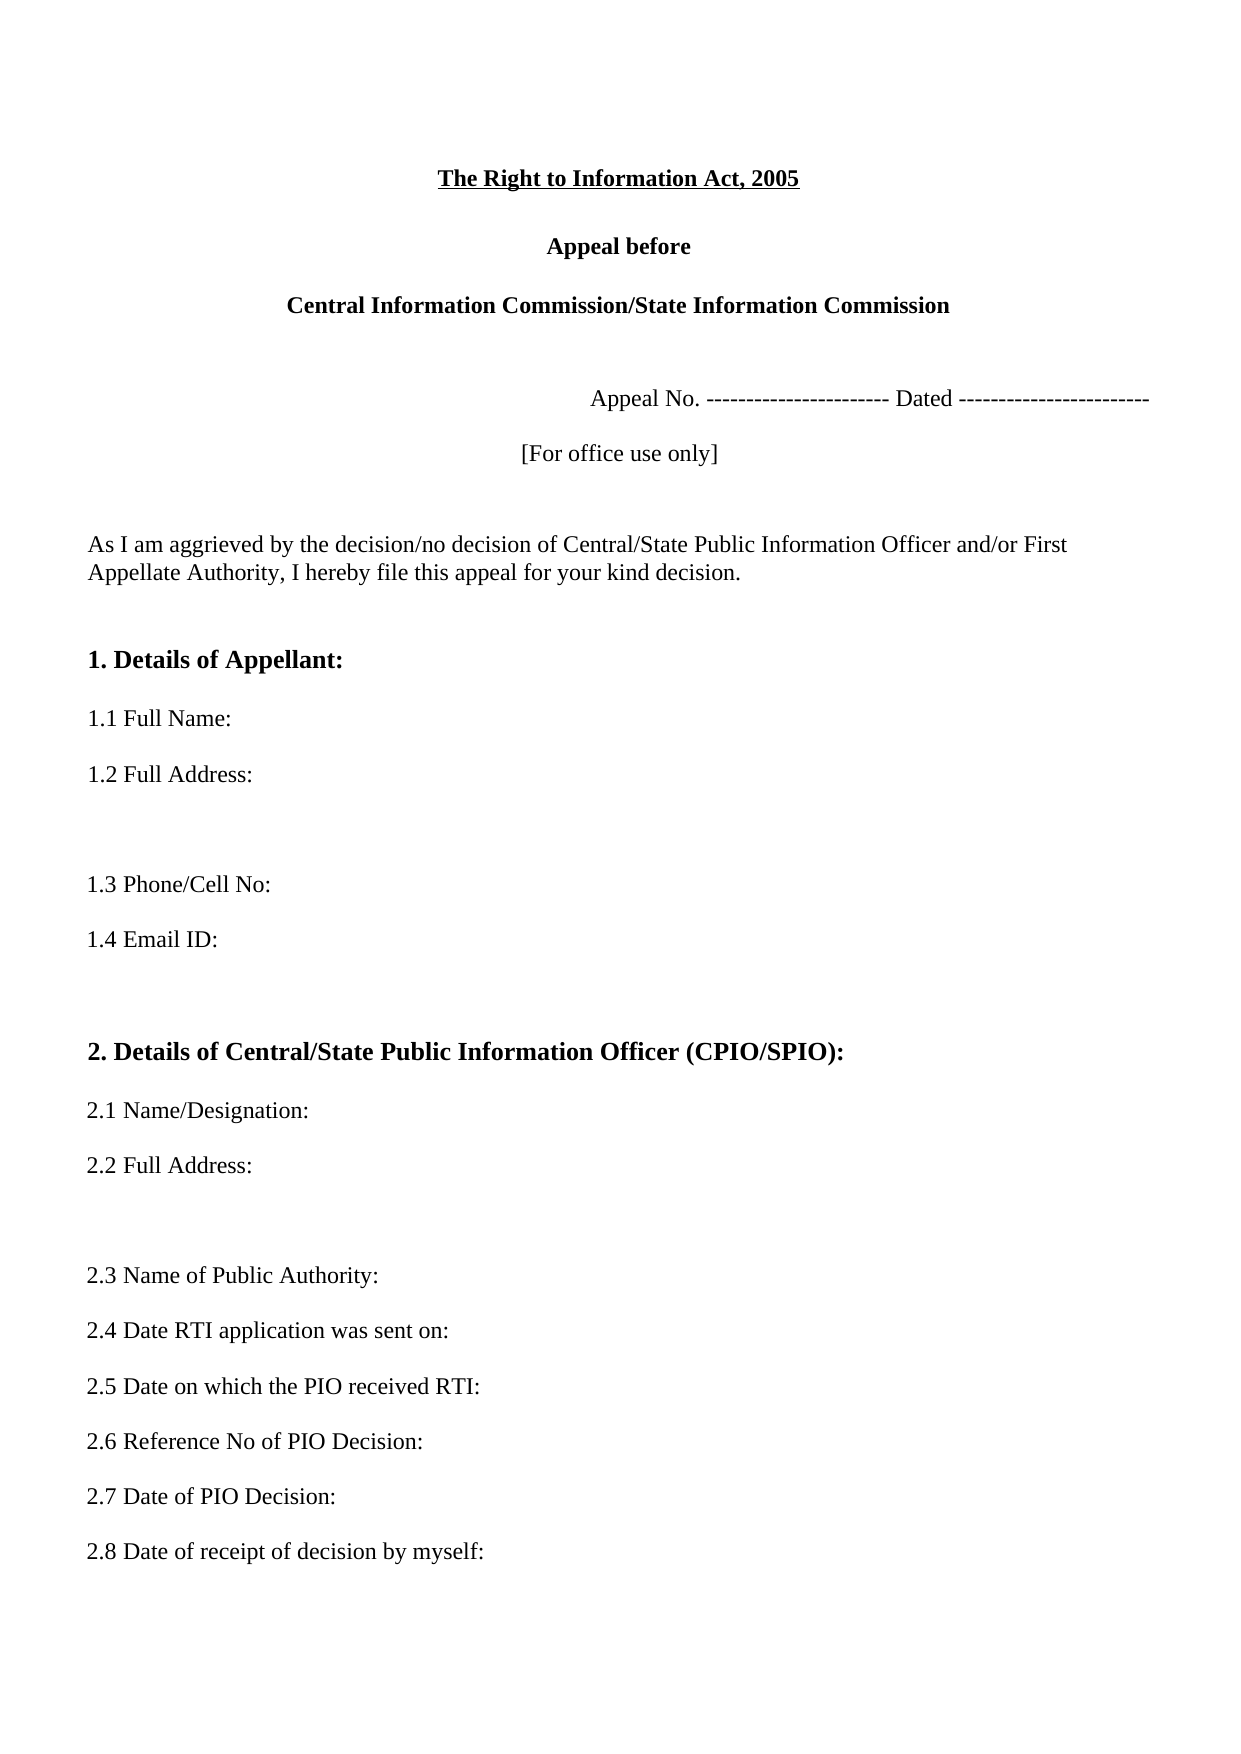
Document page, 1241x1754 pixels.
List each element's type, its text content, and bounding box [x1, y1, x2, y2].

list Full Address: [86, 1151, 1151, 1178]
text As I am aggrieved by the decision/no decision of Central/State Public Information Officer and/or First Appellate Authority, I hereby file this appeal for your kind decision. [87, 531, 1151, 585]
text 1. Details of Appellant: [87, 644, 1151, 674]
list Date RTI application was sent on: [86, 1317, 1151, 1344]
text The Right to Information Act, 2005 [86, 164, 1151, 191]
list Name of Public Authority: [86, 1261, 1151, 1289]
text 1.2 Full Address: [87, 760, 1151, 787]
text 1.1 Full Name: [87, 704, 1151, 732]
list Name/Designation: [86, 1096, 1151, 1123]
text [For office use only] [521, 440, 1151, 467]
list Date of PIO Decision: [86, 1482, 1151, 1510]
list Reference No of PIO Decision: [86, 1427, 1151, 1454]
list Email ID: [86, 925, 1151, 953]
text Appeal No. ----------------------- Dated ------------------------ [87, 385, 1151, 412]
text Appeal before [86, 232, 1151, 260]
list Date on which the PIO received RTI: [86, 1372, 1151, 1399]
text 2. Details of Central/State Public Information Officer (CPIO/SPIO): [87, 1036, 1151, 1066]
list Phone/Cell No: [86, 870, 1151, 898]
list Date of receipt of decision by myself: [86, 1537, 1151, 1565]
text Central Information Commission/State Information Commission [86, 291, 1151, 318]
